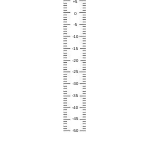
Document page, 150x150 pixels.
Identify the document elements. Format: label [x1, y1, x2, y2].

picture [63, 0, 86, 136]
